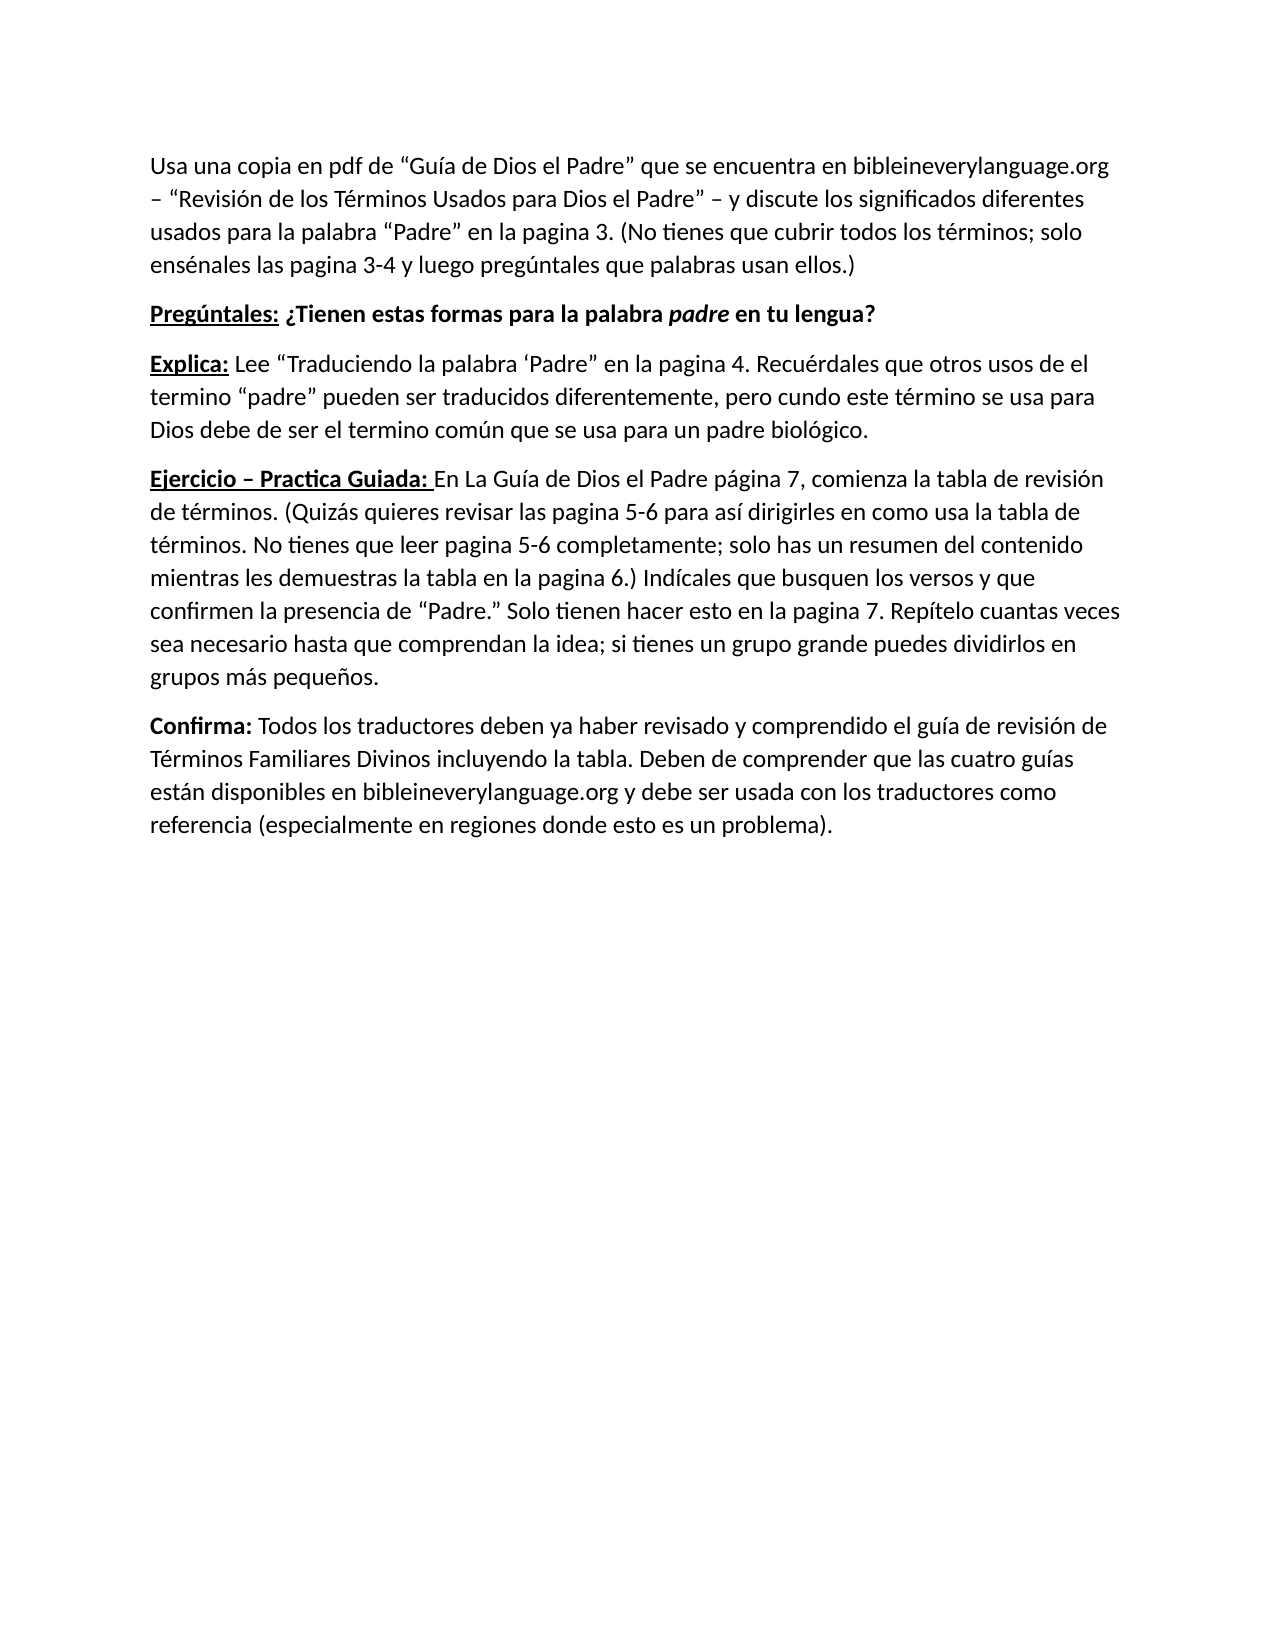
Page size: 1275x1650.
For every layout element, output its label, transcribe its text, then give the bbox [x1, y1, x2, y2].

text Usa una copia en pdf de “Guía de Dios el Padre” que se encuentra en bibleineverylanguage.org – “Revisión de los Términos Usados para Dios el Padre” – y discute los significados diferentes usados para la palabra “Padre” en la pagina 3. (No tienes que cubrir todos los términos; solo ensénales las pagina 3-4 y luego pregúntales que palabras usan ellos.) [150, 150, 1125, 279]
text Confirma: Todos los traductores deben ya haber revisado y comprendido el guía de revisión de Términos Familiares Divinos incluyendo la tabla. Deben de comprender que las cuatro guías están disponibles en bibleineverylanguage.org y debe ser usada con los traductores como referencia (especialmente en regiones donde esto es un problema). [150, 710, 1125, 840]
text Ejercicio – Practica Guiada: En La Guía de Dios el Padre página 7, comienza la tabla de revisión de términos. (Quizás quieres revisar las pagina 5-6 para así dirigirles en como usa la tabla de términos. No tienes que leer pagina 5-6 completamente; solo has un resumen del contenido mientras les demuestras la tabla en la pagina 6.) Indícales que busquen los versos y que confirmen la presencia de “Padre.” Solo tienen hacer esto en la pagina 7. Repítelo cuantas veces sea necesario hasta que comprendan la idea; si tienes un grupo grande puedes dividirlos en grupos más pequeños. [150, 463, 1125, 691]
text Explica: Lee “Traduciendo la palabra ‘Padre” en la pagina 4. Recuérdales que otros usos de el termino “padre” pueden ser traducidos diferentemente, pero cundo este término se usa para Dios debe de ser el termino común que se usa para un padre biológico. [150, 348, 1125, 444]
text Pregúntales: ¿Tienen estas formas para la palabra padre en tu lengua? [150, 298, 1125, 329]
